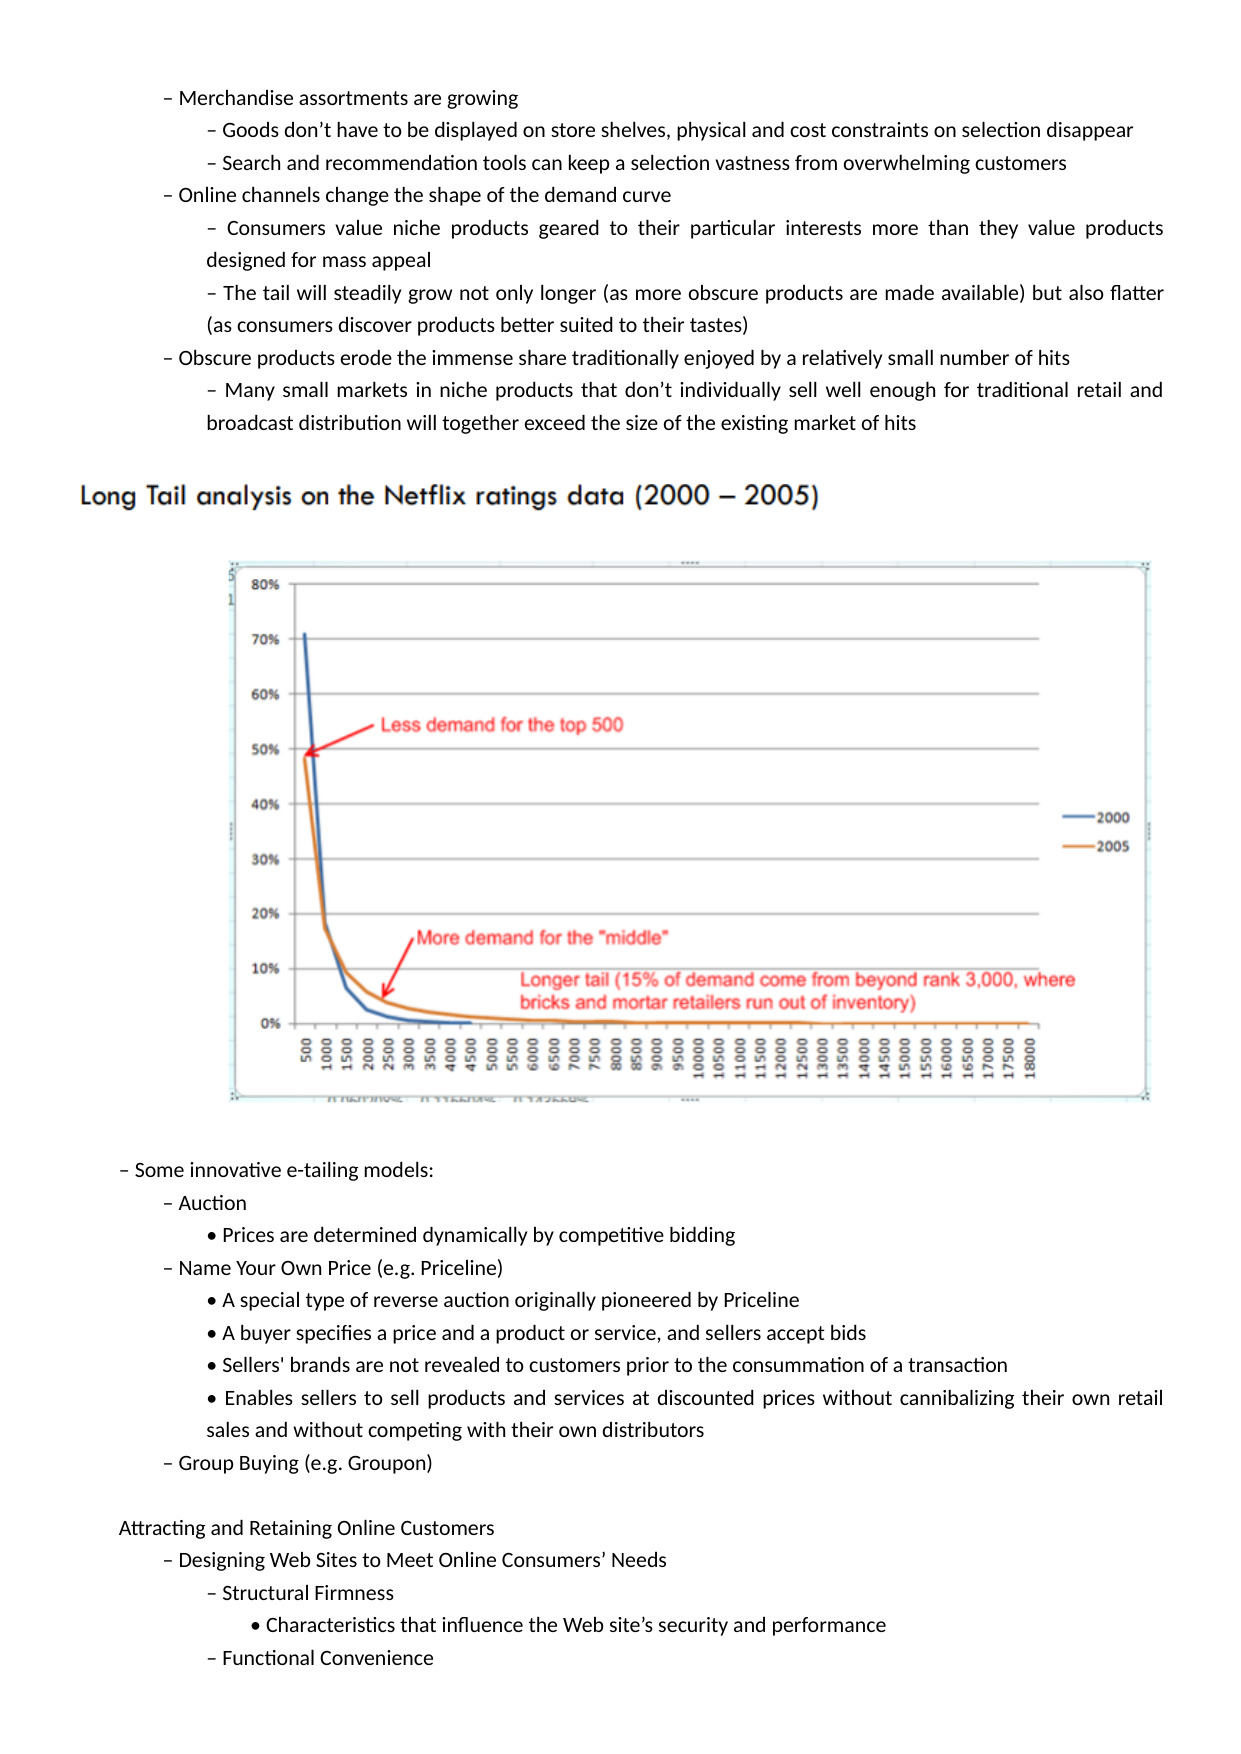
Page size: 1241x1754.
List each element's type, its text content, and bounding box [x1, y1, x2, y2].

text – Online channels change the shape of the demand curve [75, 178, 1165, 211]
text – Structural Firmness [162, 1576, 1165, 1608]
text • Characteristics that influence the Web site’s security and performance [206, 1608, 1165, 1641]
text Attracting and Retaining Online Customers [75, 1511, 1165, 1543]
text – Merchandise assortments are growing [75, 81, 1165, 113]
text – Designing Web Sites to Meet Online Consumers’ Needs [75, 1543, 1165, 1576]
text – Some innovative e-tailing models: [75, 1153, 1165, 1186]
text – Consumers value niche products geared to their particular interests more than they value products designed for mass appeal [206, 211, 1165, 276]
text – Name Your Own Price (e.g. Priceline) [162, 1251, 1165, 1283]
text – The tail will steadily grow not only longer (as more obscure products are made available) but also flatter (as consumers discover products better suited to their tastes) [206, 276, 1165, 341]
text – Functional Convenience [206, 1641, 1165, 1673]
text • Sellers' brands are not revealed to customers prior to the consummation of a transaction [162, 1348, 1165, 1381]
text • Prices are determined dynamically by competitive bidding [162, 1218, 1165, 1251]
text • A special type of reverse auction originally pioneered by Priceline [162, 1283, 1165, 1316]
text – Goods don’t have to be displayed on store shelves, physical and cost constraints on selection disappear [162, 113, 1165, 146]
text – Auction [119, 1186, 1165, 1218]
text – Obscure products erode the immense share traditionally enjoyed by a relatively small number of hits [75, 341, 1165, 373]
text – Search and recommendation tools can keep a selection vastness from overwhelming customers [162, 146, 1165, 178]
text – Many small markets in niche products that don’t individually sell well enough for traditional retail and broadcast distribution will together exceed the size of the existing market of hits [206, 373, 1165, 438]
picture [75, 470, 1166, 1124]
text – Group Buying (e.g. Groupon) [119, 1446, 1165, 1478]
text • A buyer specifies a price and a product or service, and sellers accept bids [162, 1316, 1165, 1348]
text • Enables sellers to sell products and services at discounted prices without cannibalizing their own retail sales and without competing with their own distributors [206, 1381, 1165, 1446]
